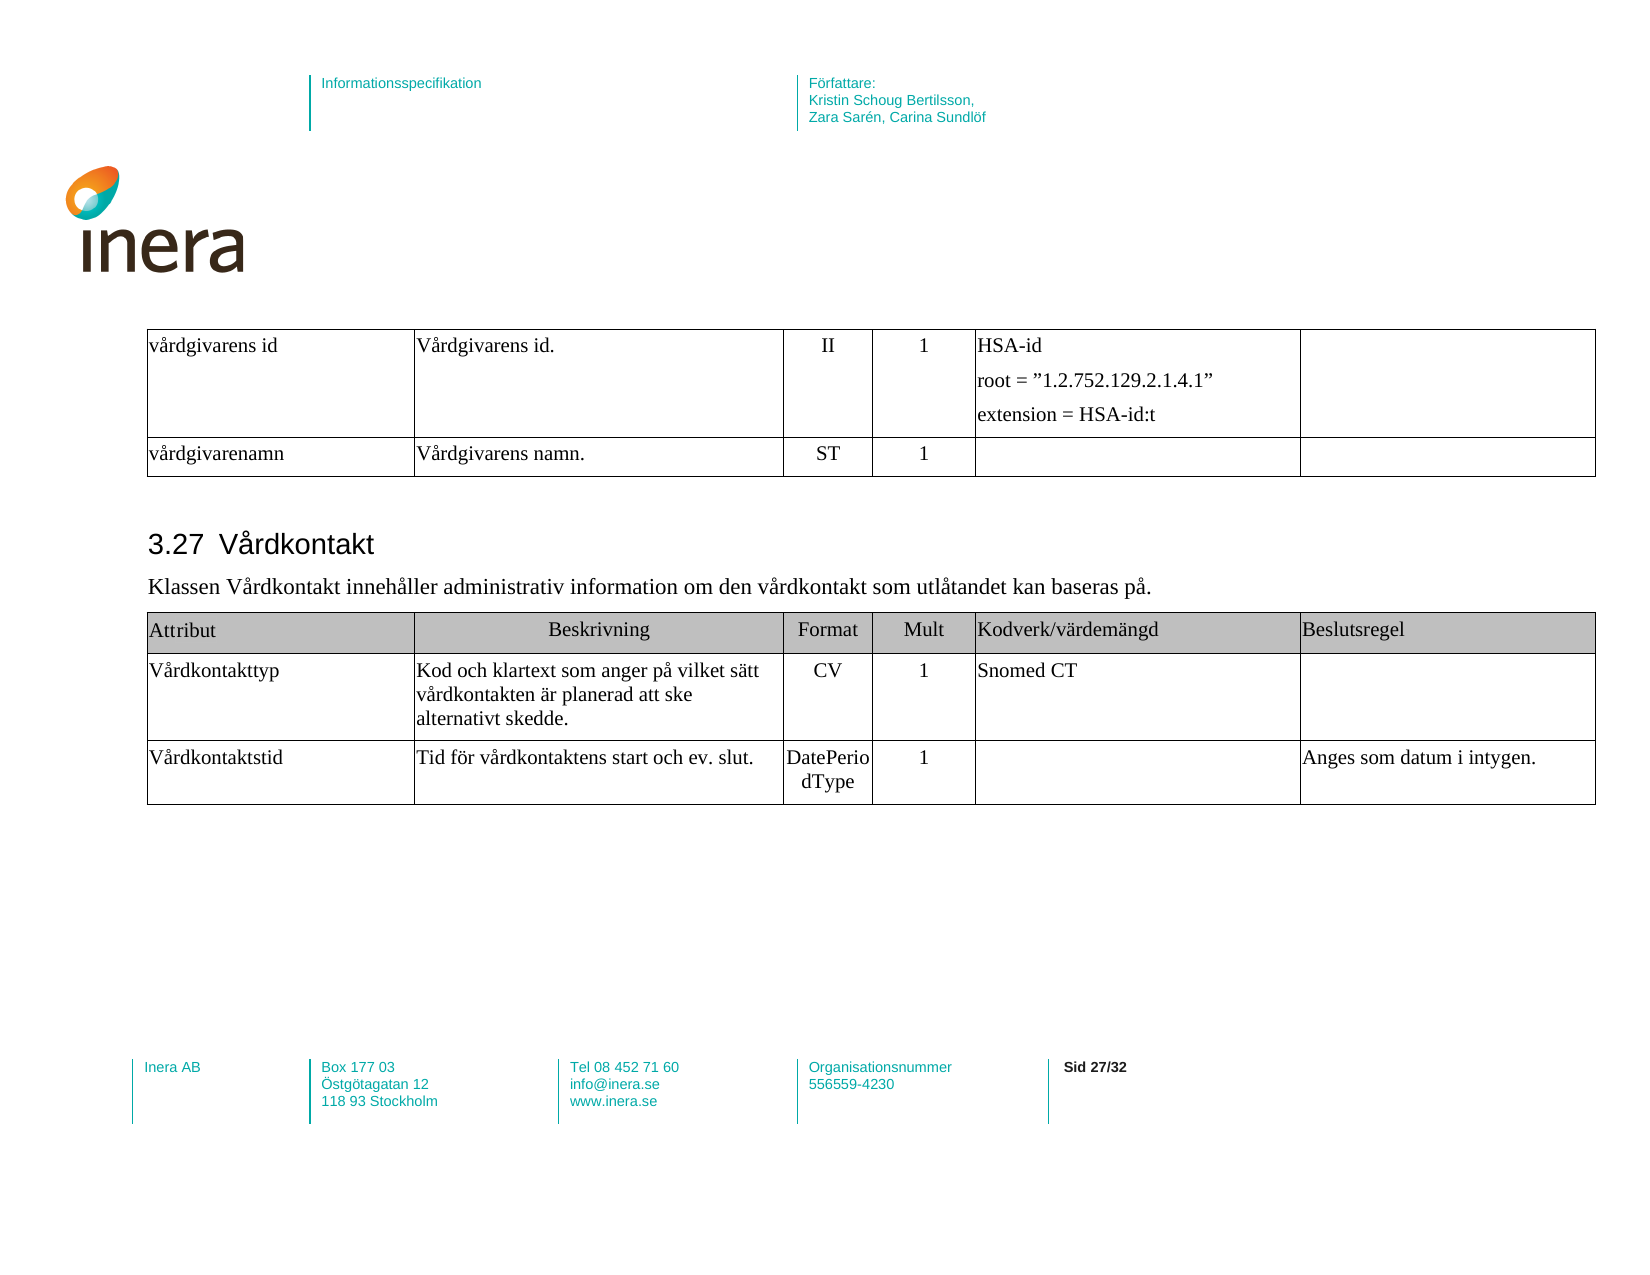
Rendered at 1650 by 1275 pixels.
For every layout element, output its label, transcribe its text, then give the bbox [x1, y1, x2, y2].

table_cell [1301, 438, 1595, 476]
text Vårdkontakt [148, 527, 1502, 560]
table_cell Kod och klartext som anger på vilket sätt vårdkontakten är planerad att ske alternativt skedde. [415, 654, 783, 740]
table_cell [976, 741, 1300, 803]
table_cell Vårdgivarens id. [415, 330, 783, 437]
table_header Beskrivning [415, 613, 783, 653]
table_header Kodverk/värdemängd [976, 613, 1300, 653]
table_cell Tid för vårdkontaktens start och ev. slut. [415, 741, 783, 803]
table_header Beslutsregel [1301, 613, 1595, 653]
table_cell II [784, 330, 872, 437]
table_cell 1 [873, 330, 975, 437]
table_cell [976, 438, 1300, 476]
table_cell CV [784, 654, 872, 740]
text Klassen Vårdkontakt innehåller administrativ information om den vårdkontakt som utlåtandet kan baseras på. [148, 573, 1502, 599]
table_cell vårdgivarens id [148, 330, 414, 437]
table_cell Vårdkontakttyp [148, 654, 414, 740]
table_cell [1301, 654, 1595, 740]
table_cell 1 [873, 741, 975, 803]
table_cell 1 [873, 438, 975, 476]
table_cell Vårdgivarens namn. [415, 438, 783, 476]
table_cell 1 [873, 654, 975, 740]
table_header Format [784, 613, 872, 653]
table_cell DatePeriodType [784, 741, 872, 803]
table_cell [1301, 330, 1595, 437]
table_cell Snomed CT [976, 654, 1300, 740]
table_header Mult [873, 613, 975, 653]
table_cell vårdgivarenamn [148, 438, 414, 476]
table_header Attribut [148, 613, 414, 653]
table_cell Anges som datum i intygen. [1301, 741, 1595, 803]
table_cell Vårdkontaktstid [148, 741, 414, 803]
table_cell HSA-id root = ”1.2.752.129.2.1.4.1” extension = HSA-id:t [976, 330, 1300, 437]
table_cell ST [784, 438, 872, 476]
picture [65, 166, 244, 273]
